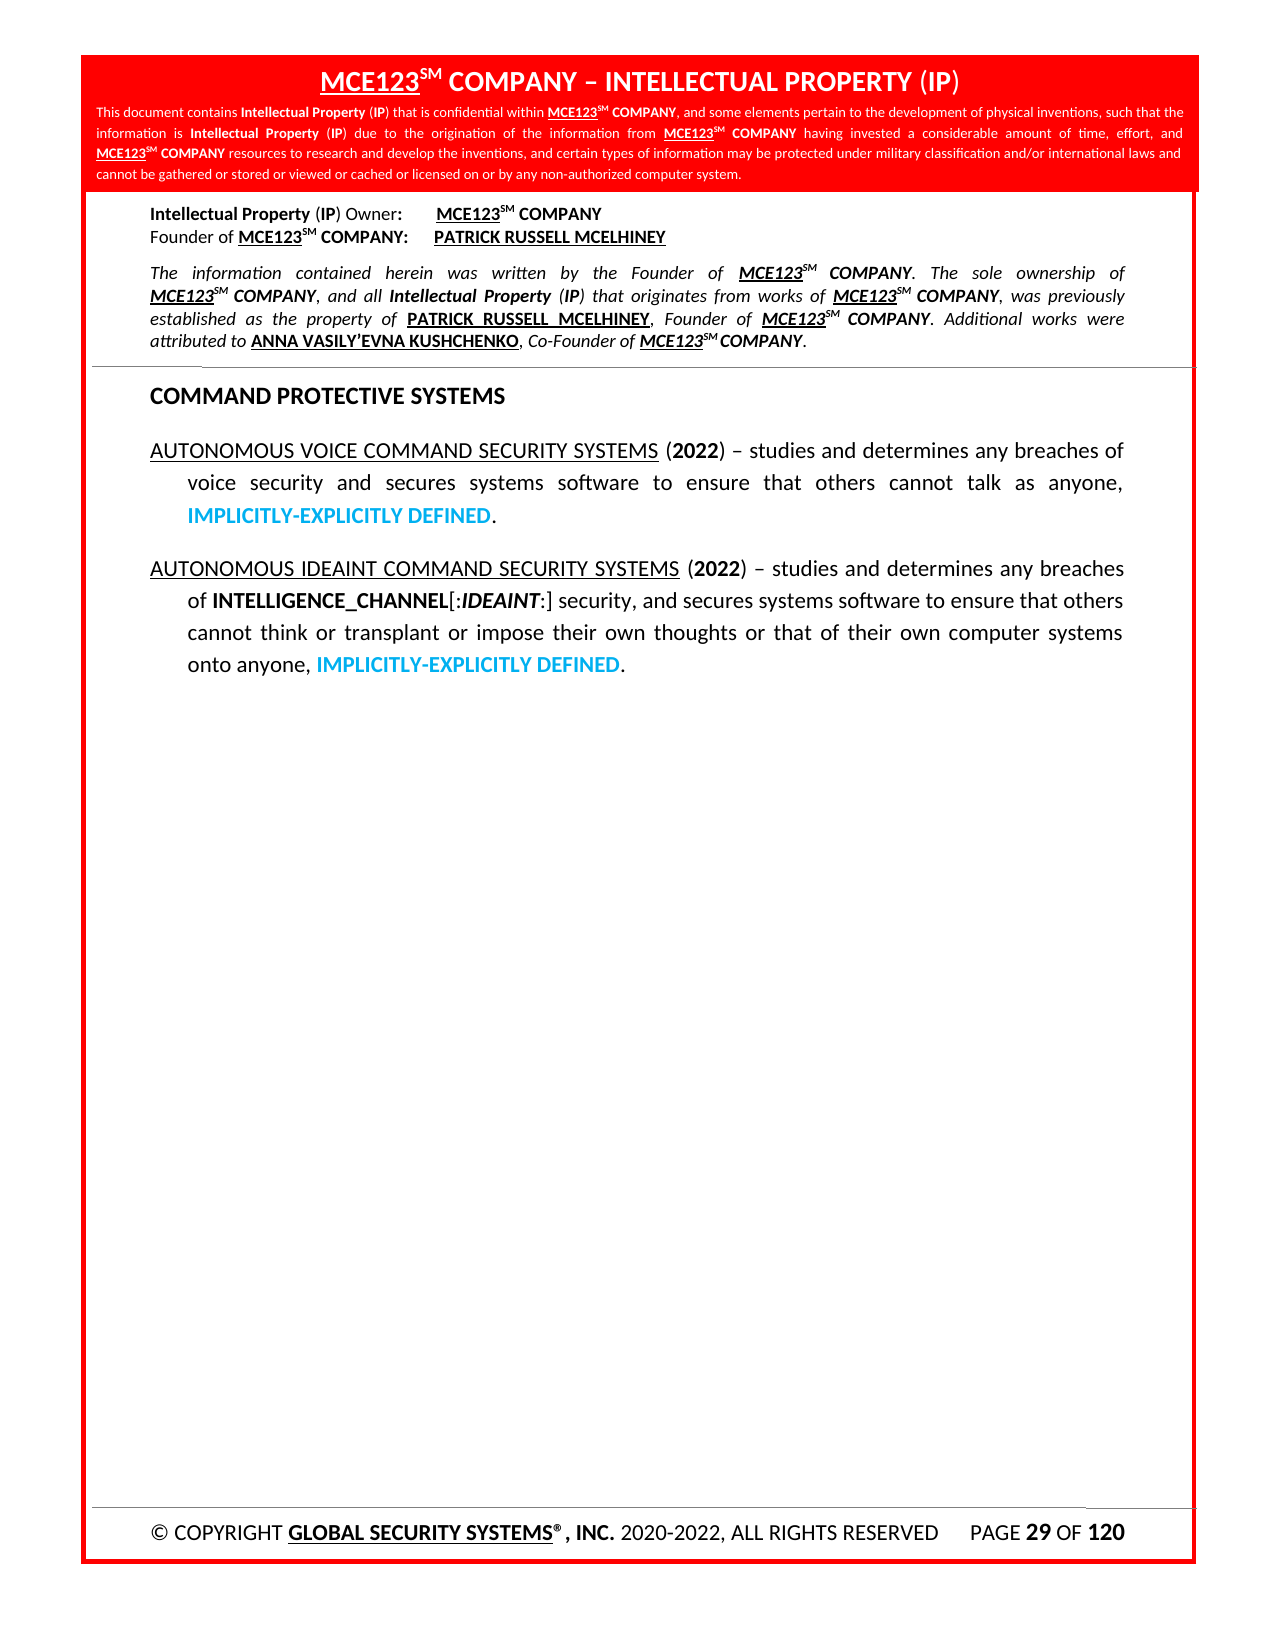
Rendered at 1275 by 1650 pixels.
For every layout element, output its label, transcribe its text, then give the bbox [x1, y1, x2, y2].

text AUTONOMOUS VOICE COMMAND SECURITY SYSTEMS (2022) – studies and determines any breaches of voice security and secures systems software to ensure that others cannot talk as anyone, IMPLICITLY-EXPLICITLY DEFINED. [150, 436, 1125, 529]
text COMMAND PROTECTIVE SYSTEMS [150, 381, 1125, 411]
text AUTONOMOUS IDEAINT COMMAND SECURITY SYSTEMS (2022) – studies and determines any breaches of INTELLIGENCE_CHANNEL[:IDEAINT:] security, and secures systems software to ensure that others cannot think or transplant or impose their own thoughts or that of their own computer systems onto anyone, IMPLICITLY-EXPLICITLY DEFINED. [150, 554, 1125, 678]
